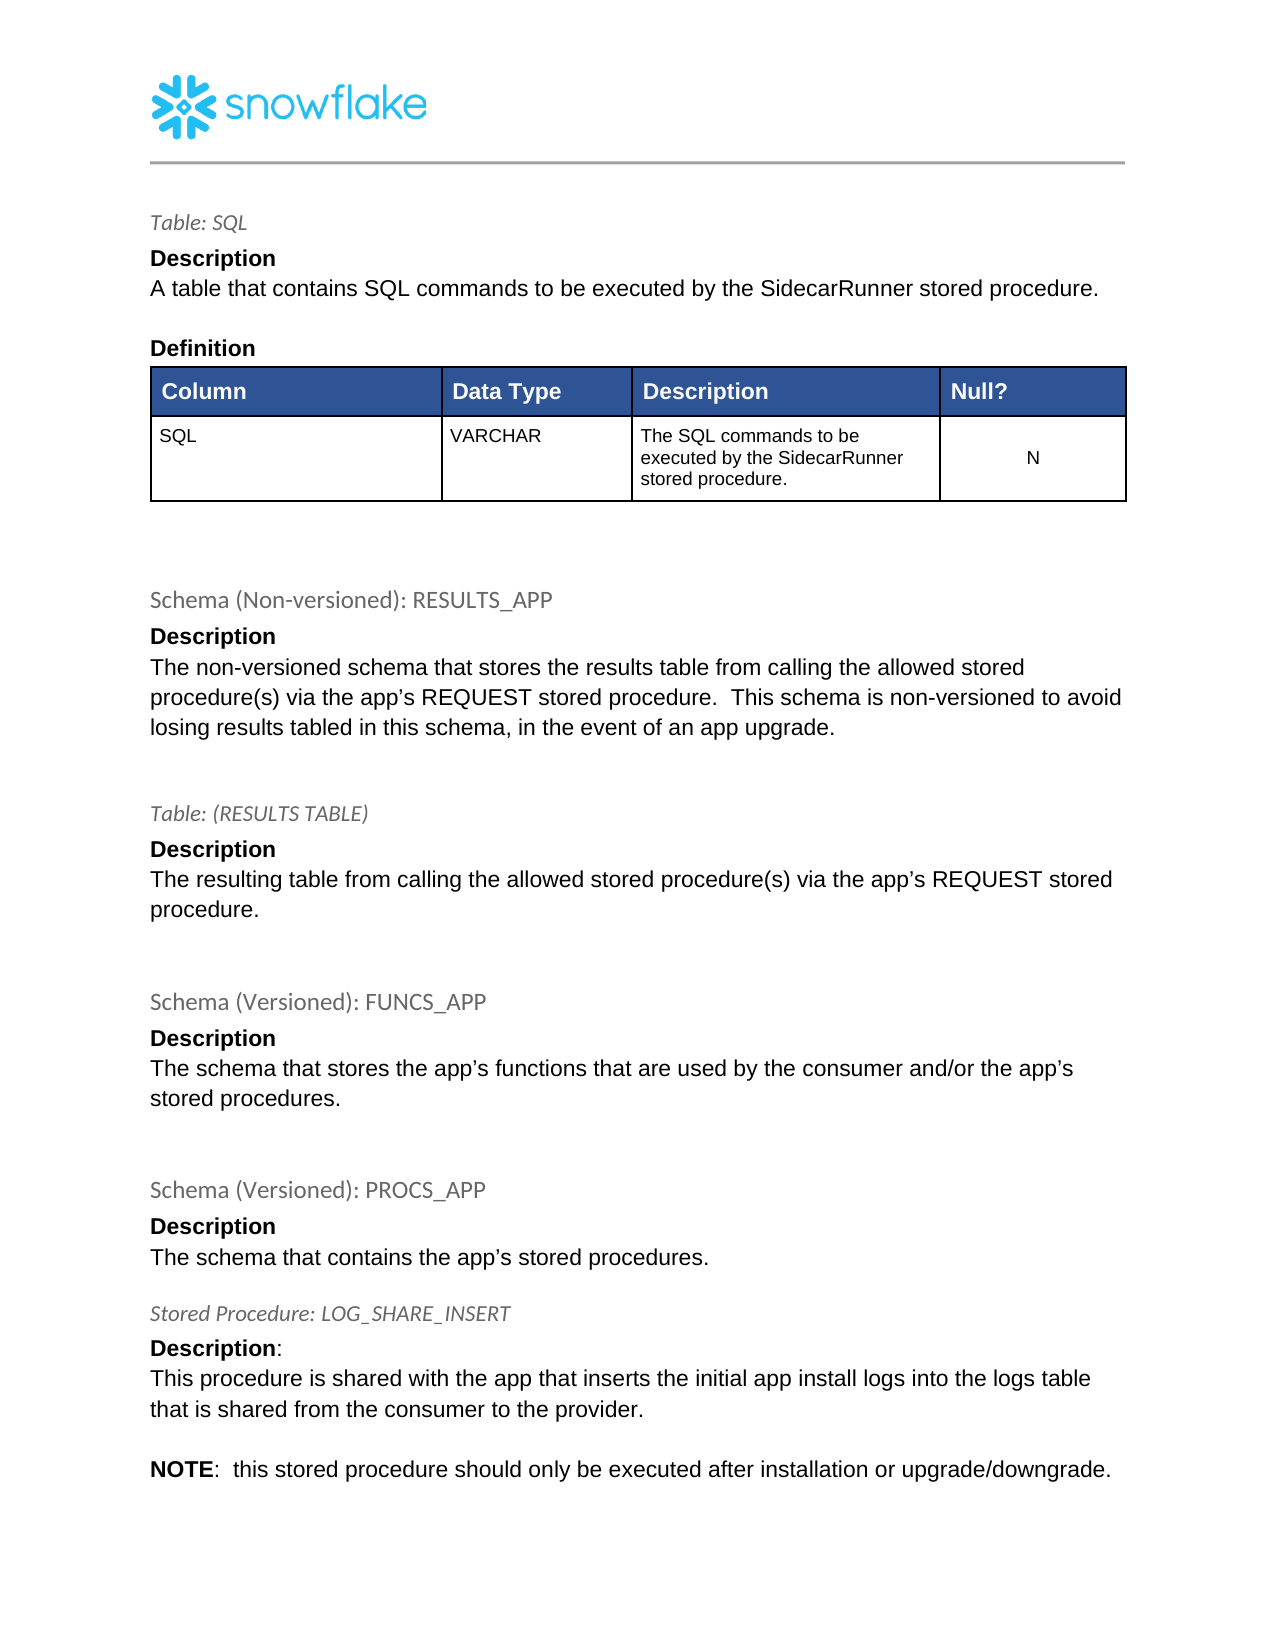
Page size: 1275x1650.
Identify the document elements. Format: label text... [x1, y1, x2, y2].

text Definition [150, 335, 1125, 362]
text A table that contains SQL commands to be executed by the SidecarRunner stored procedure. [150, 275, 1125, 301]
text NOTE: this stored procedure should only be executed after installation or upgrade/downgrade. [150, 1456, 1125, 1482]
table_header Data Type [443, 368, 631, 415]
table_cell VARCHAR [443, 417, 631, 500]
text This procedure is shared with the app that inserts the initial app install logs into the logs table that is shared from the consumer to the provider. [150, 1365, 1125, 1422]
text Description: [150, 1335, 1125, 1361]
table_cell The SQL commands to be executed by the SidecarRunner stored procedure. [633, 417, 939, 500]
text Description [150, 1213, 1125, 1240]
subtitle Stored Procedure: LOG_SHARE_INSERT [150, 1299, 1125, 1327]
text The non-versioned schema that stores the results table from calling the allowed stored procedure(s) via the app’s REQUEST stored procedure. This schema is non-versioned to avoid losing results tabled in this schema, in the event of an app upgrade. [150, 653, 1125, 740]
table_header Column [152, 368, 441, 415]
text The schema that contains the app’s stored procedures. [150, 1243, 1125, 1270]
text Description [150, 623, 1125, 649]
table_header Description [633, 368, 939, 415]
subtitle Table: (RESULTS TABLE) [150, 799, 1125, 827]
text Description [150, 836, 1125, 862]
table_header Null? [941, 368, 1125, 415]
text Description [150, 245, 1125, 271]
text The resulting table from calling the allowed stored procedure(s) via the app’s REQUEST stored procedure. [150, 866, 1125, 922]
subtitle Schema (Versioned): FUNCS_APP [150, 986, 1125, 1016]
subtitle Schema (Non-versioned): RESULTS_APP [150, 584, 1125, 615]
text The schema that stores the app’s functions that are used by the consumer and/or the app’s stored procedures. [150, 1055, 1125, 1111]
picture [150, 75, 427, 141]
subtitle Table: SQL [150, 208, 1125, 236]
subtitle Schema (Versioned): PROCS_APP [150, 1174, 1125, 1205]
table_cell N [941, 417, 1125, 500]
text Description [150, 1024, 1125, 1051]
table_cell SQL [152, 417, 441, 500]
